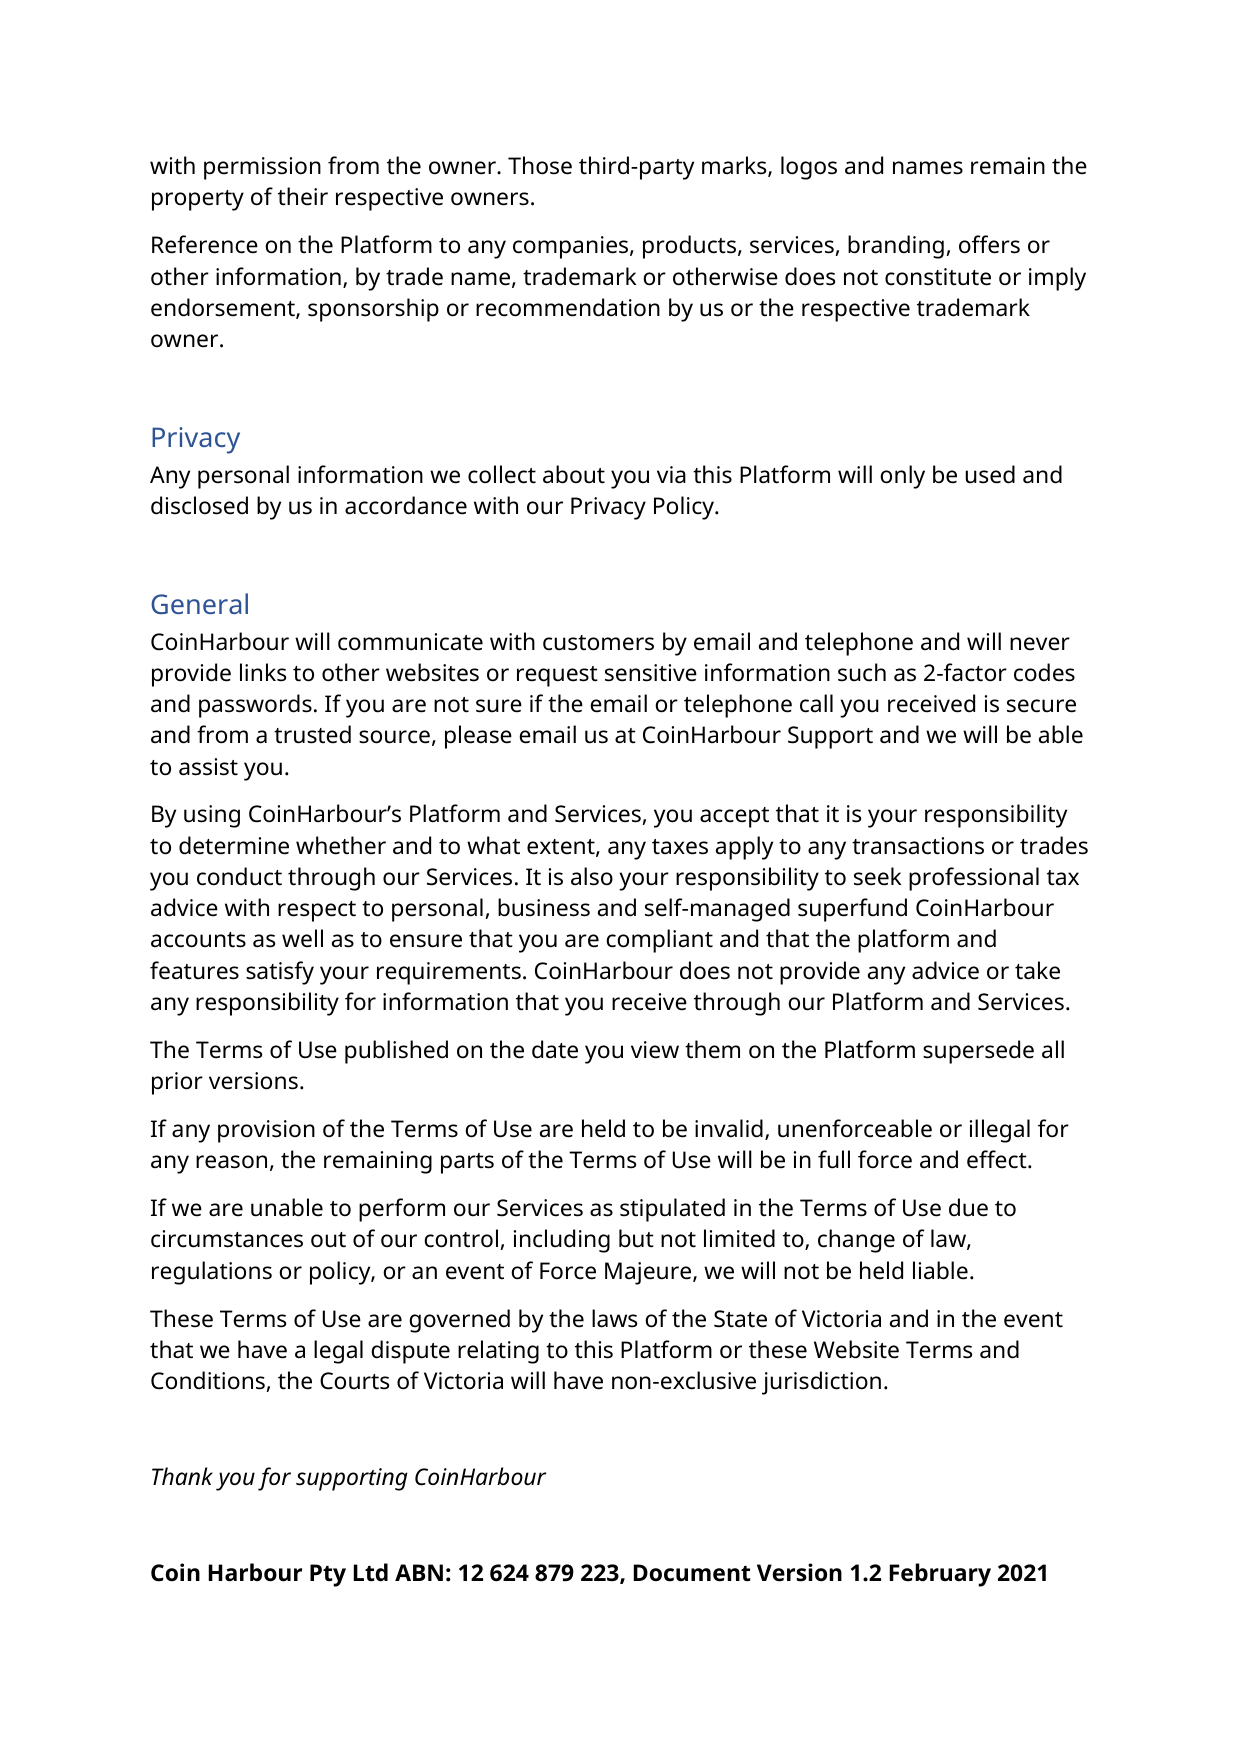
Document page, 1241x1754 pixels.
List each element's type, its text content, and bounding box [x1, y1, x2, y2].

text If we are unable to perform our Services as stipulated in the Terms of Use due to circumstances out of our control, including but not limited to, change of law, regulations or policy, or an event of Force Majeure, we will not be held liable. [150, 1192, 1090, 1286]
text Reference on the Platform to any companies, products, services, branding, offers or other information, by trade name, trademark or otherwise does not constitute or imply endorsement, sponsorship or recommendation by us or the respective trademark owner. [150, 229, 1090, 354]
text These Terms of Use are governed by the laws of the State of Victoria and in the event that we have a legal dispute relating to this Platform or these Website Terms and Conditions, the Courts of Victoria will have non-exclusive jurisdiction. [150, 1302, 1090, 1396]
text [150, 150, 1090, 212]
subtitle General [150, 586, 1090, 622]
text Thank you for supporting CoinHarbour [150, 1461, 1090, 1492]
text Any personal information we collect about you via this Platform will only be used and disclosed by us in accordance with our Privacy Policy. [150, 458, 1090, 521]
text Coin Harbour Pty Ltd ABN: 12 624 879 223, Document Version 1.2 February 2021 [150, 1557, 1090, 1588]
text CoinHarbour will communicate with customers by email and telephone and will never provide links to other websites or request sensitive information such as 2-factor codes and passwords. If you are not sure if the email or telephone call you received is secure and from a trusted source, please email us at CoinHarbour Support and we will be able to assist you. [150, 625, 1090, 782]
text By using CoinHarbour’s Platform and Services, you accept that it is your responsibility to determine whether and to what extent, any taxes apply to any transactions or trades you conduct through our Services. It is also your responsibility to seek professional tax advice with respect to personal, business and self-managed superfund CoinHarbour accounts as well as to ensure that you are compliant and that the platform and features satisfy your requirements. CoinHarbour does not provide any advice or take any responsibility for information that you receive through our Platform and Services. [150, 798, 1090, 1017]
subtitle Privacy [150, 419, 1090, 456]
text The Terms of Use published on the date you view them on the Platform supersede all prior versions. [150, 1034, 1090, 1096]
text If any provision of the Terms of Use are held to be invalid, unenforceable or illegal for any reason, the remaining parts of the Terms of Use will be in full force and effect. [150, 1113, 1090, 1175]
